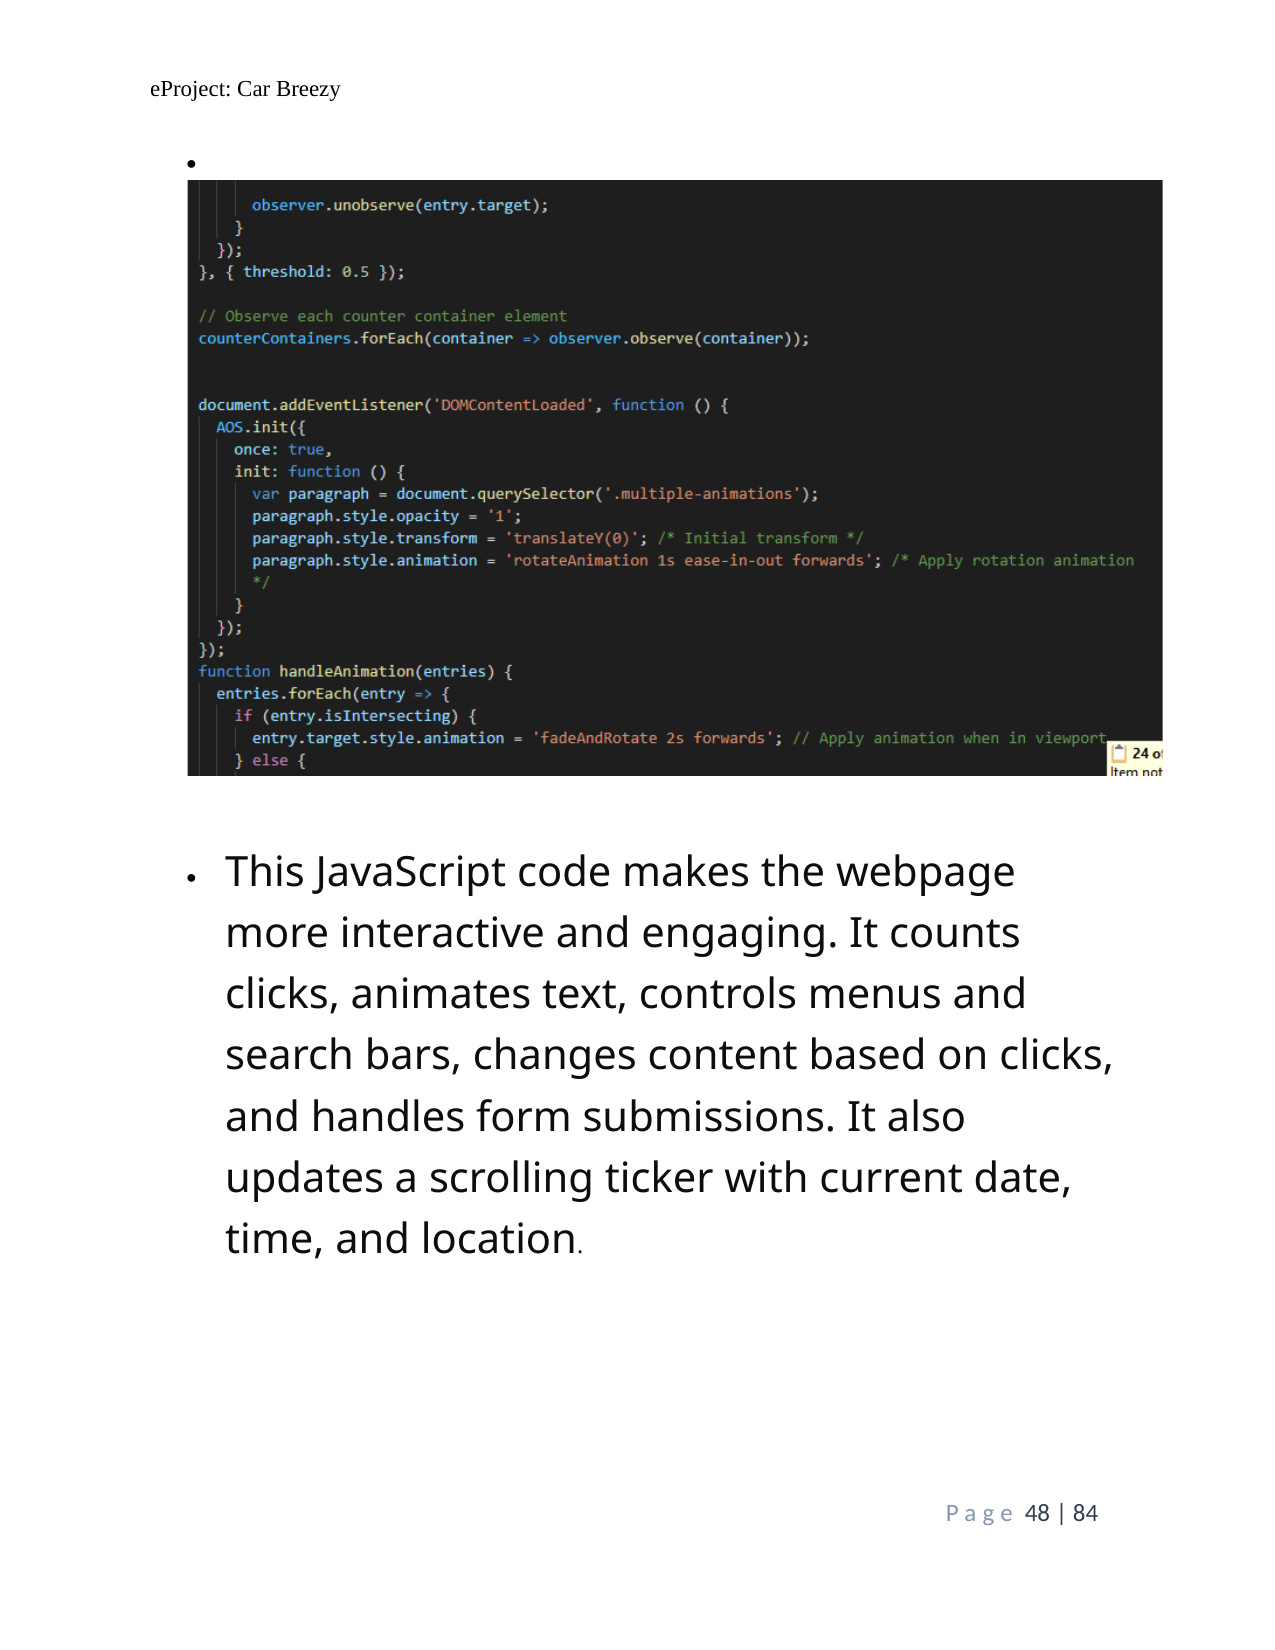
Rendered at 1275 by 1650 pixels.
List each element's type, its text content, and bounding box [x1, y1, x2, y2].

picture [187, 180, 1163, 776]
list This JavaScript code makes the webpage more interactive and engaging. It counts clicks, animates text, controls menus and search bars, changes content based on clicks, and handles form submissions. It also updates a scrolling ticker with current date, time, and location. [187, 841, 1125, 1266]
